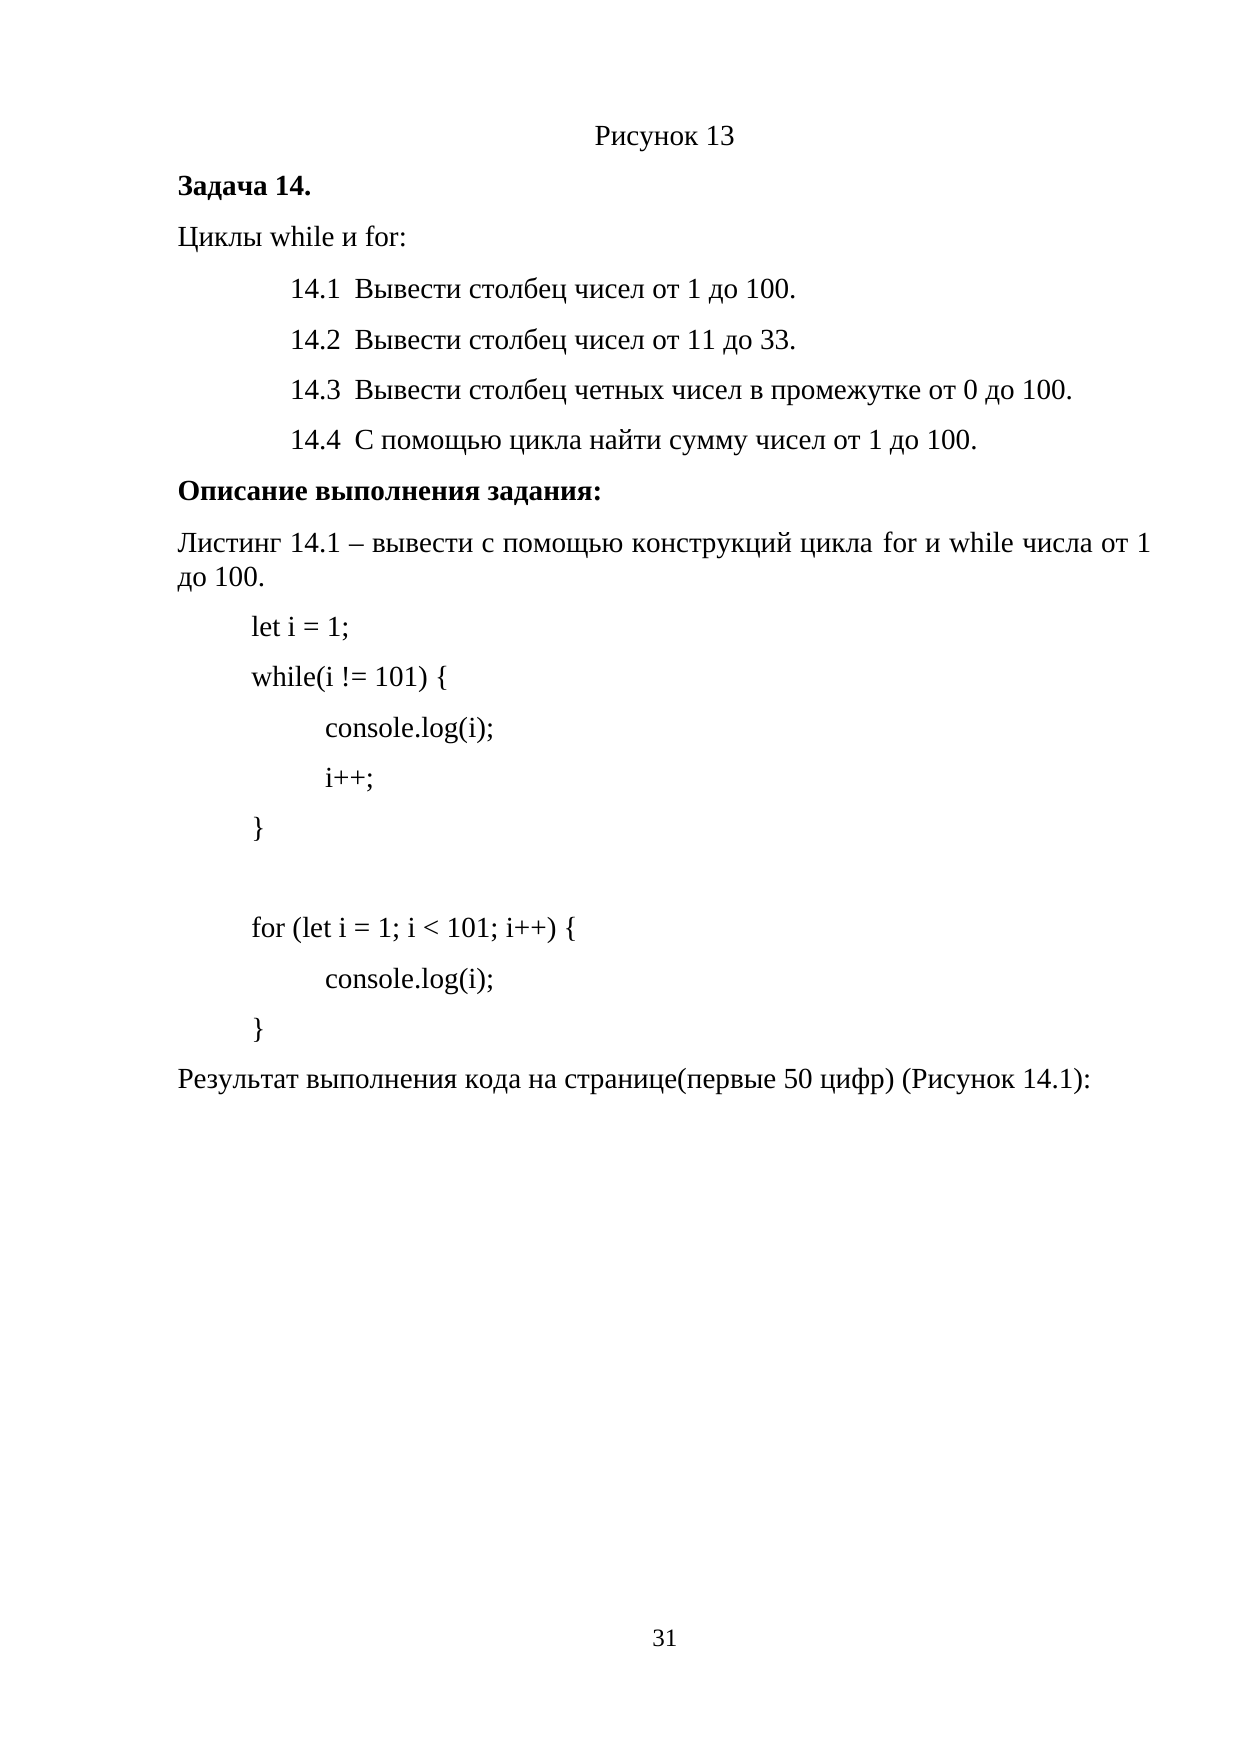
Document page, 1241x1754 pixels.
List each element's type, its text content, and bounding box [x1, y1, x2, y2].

list Вывести столбец чисел от 1 до 100. [290, 271, 1152, 305]
text Задача 14. [177, 168, 1152, 202]
text Листинг 14.1 – вывести с помощью конструкций цикла for и while числа от 1 до 100. [177, 526, 1152, 593]
text for (let i = 1; i < 101; i++) { [177, 911, 1152, 944]
text Циклы while и for: [177, 219, 1152, 252]
text Описание выполнения задания: [177, 473, 1152, 506]
list Вывести столбец чисел от 11 до 33. [290, 322, 1152, 355]
text Результат выполнения кода на странице(первые 50 цифр) (Рисунок 14.1): [177, 1061, 1152, 1095]
text i++; [177, 760, 1152, 793]
text console.log(i); [177, 710, 1152, 743]
list Вывести столбец четных чисел в промежутке от 0 до 100. [290, 372, 1152, 406]
text while(i != 101) { [177, 659, 1152, 693]
text console.log(i); [177, 961, 1152, 994]
list С помощью цикла найти сумму чисел от 1 до 100. [290, 422, 1152, 456]
text let i = 1; [177, 609, 1152, 643]
text } [177, 810, 1152, 844]
text Рисунок 13 [177, 118, 1152, 152]
text } [177, 1011, 1152, 1044]
